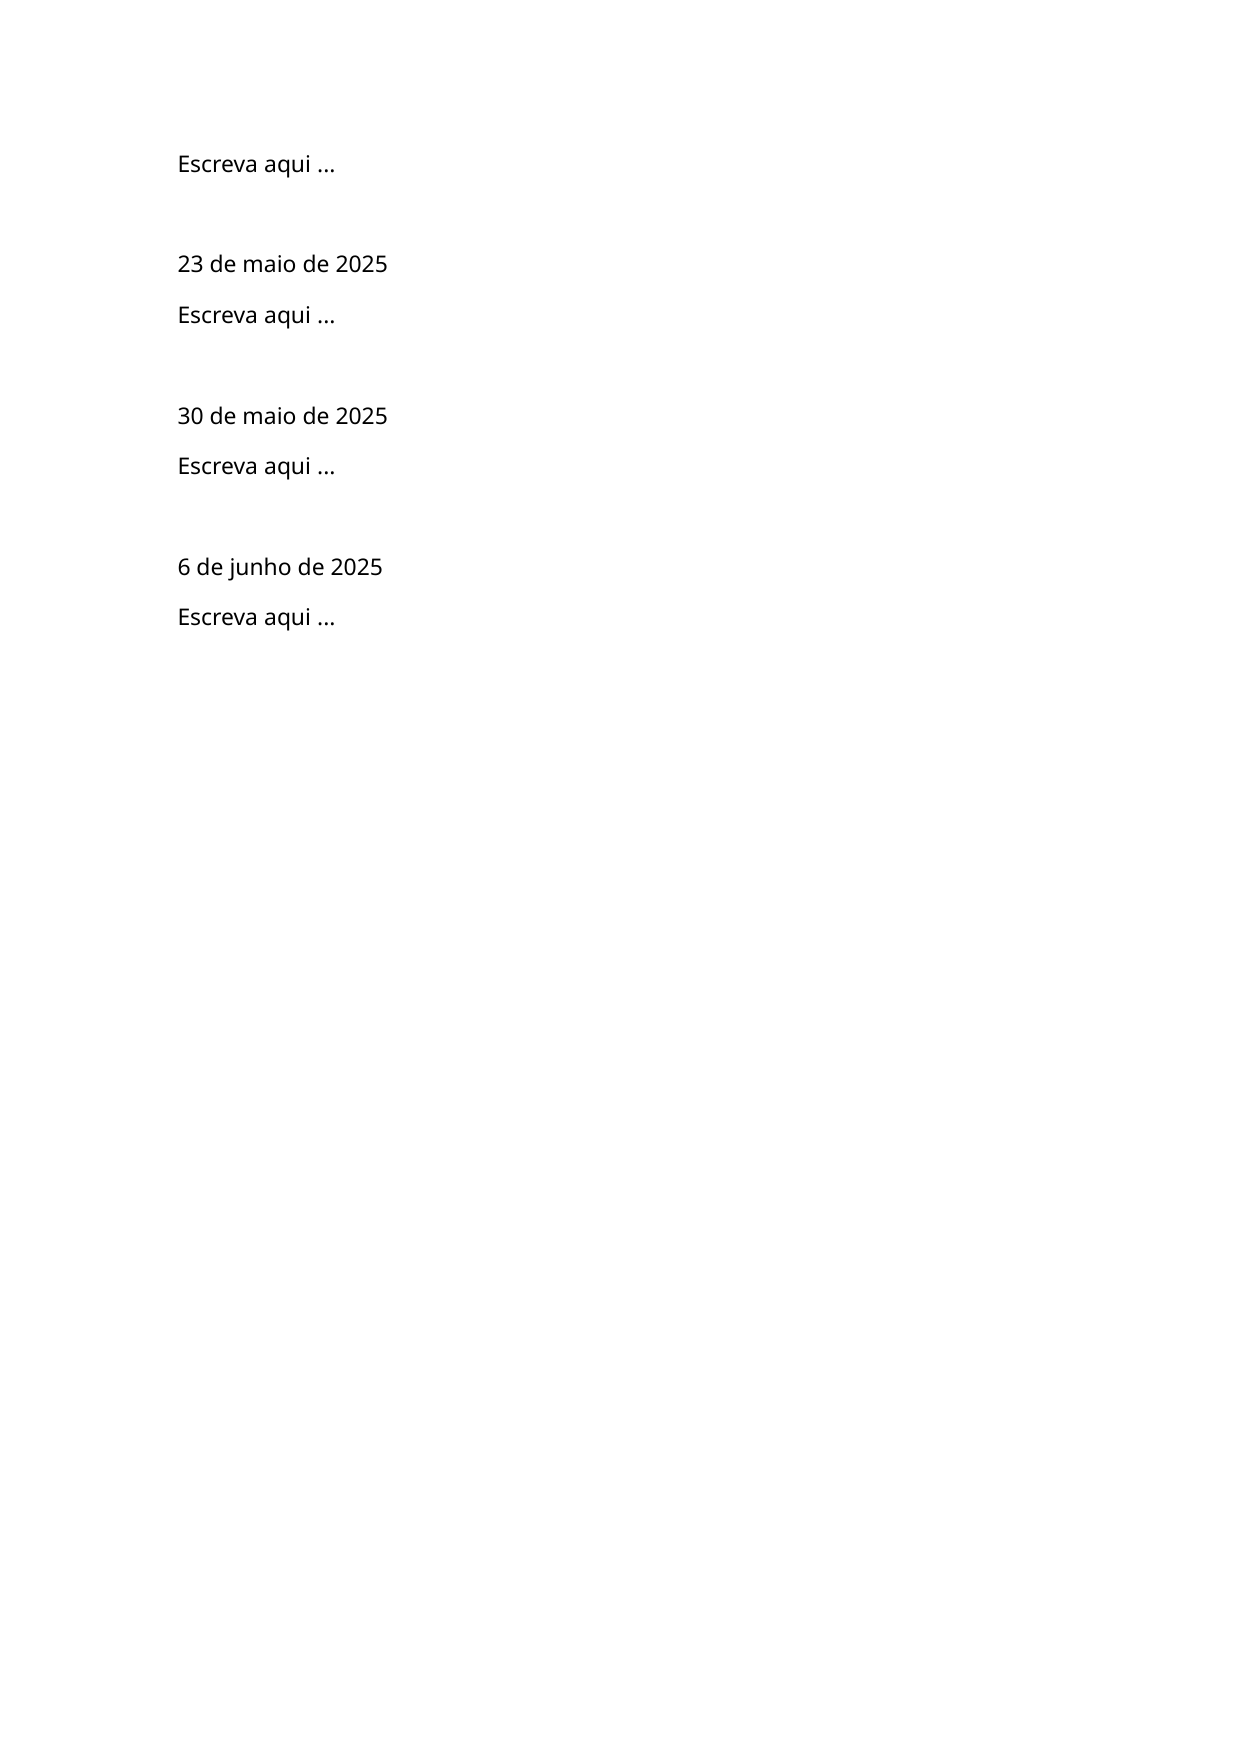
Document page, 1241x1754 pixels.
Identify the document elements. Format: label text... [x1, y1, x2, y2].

text 30 de maio de 2025 [177, 400, 1063, 431]
text 23 de maio de 2025 [177, 248, 1063, 280]
text Escreva aqui ... [177, 148, 1063, 179]
text Escreva aqui ... [177, 450, 1063, 481]
text 6 de junho de 2025 [177, 551, 1063, 582]
text Escreva aqui ... [177, 601, 1063, 633]
text Escreva aqui ... [177, 299, 1063, 330]
